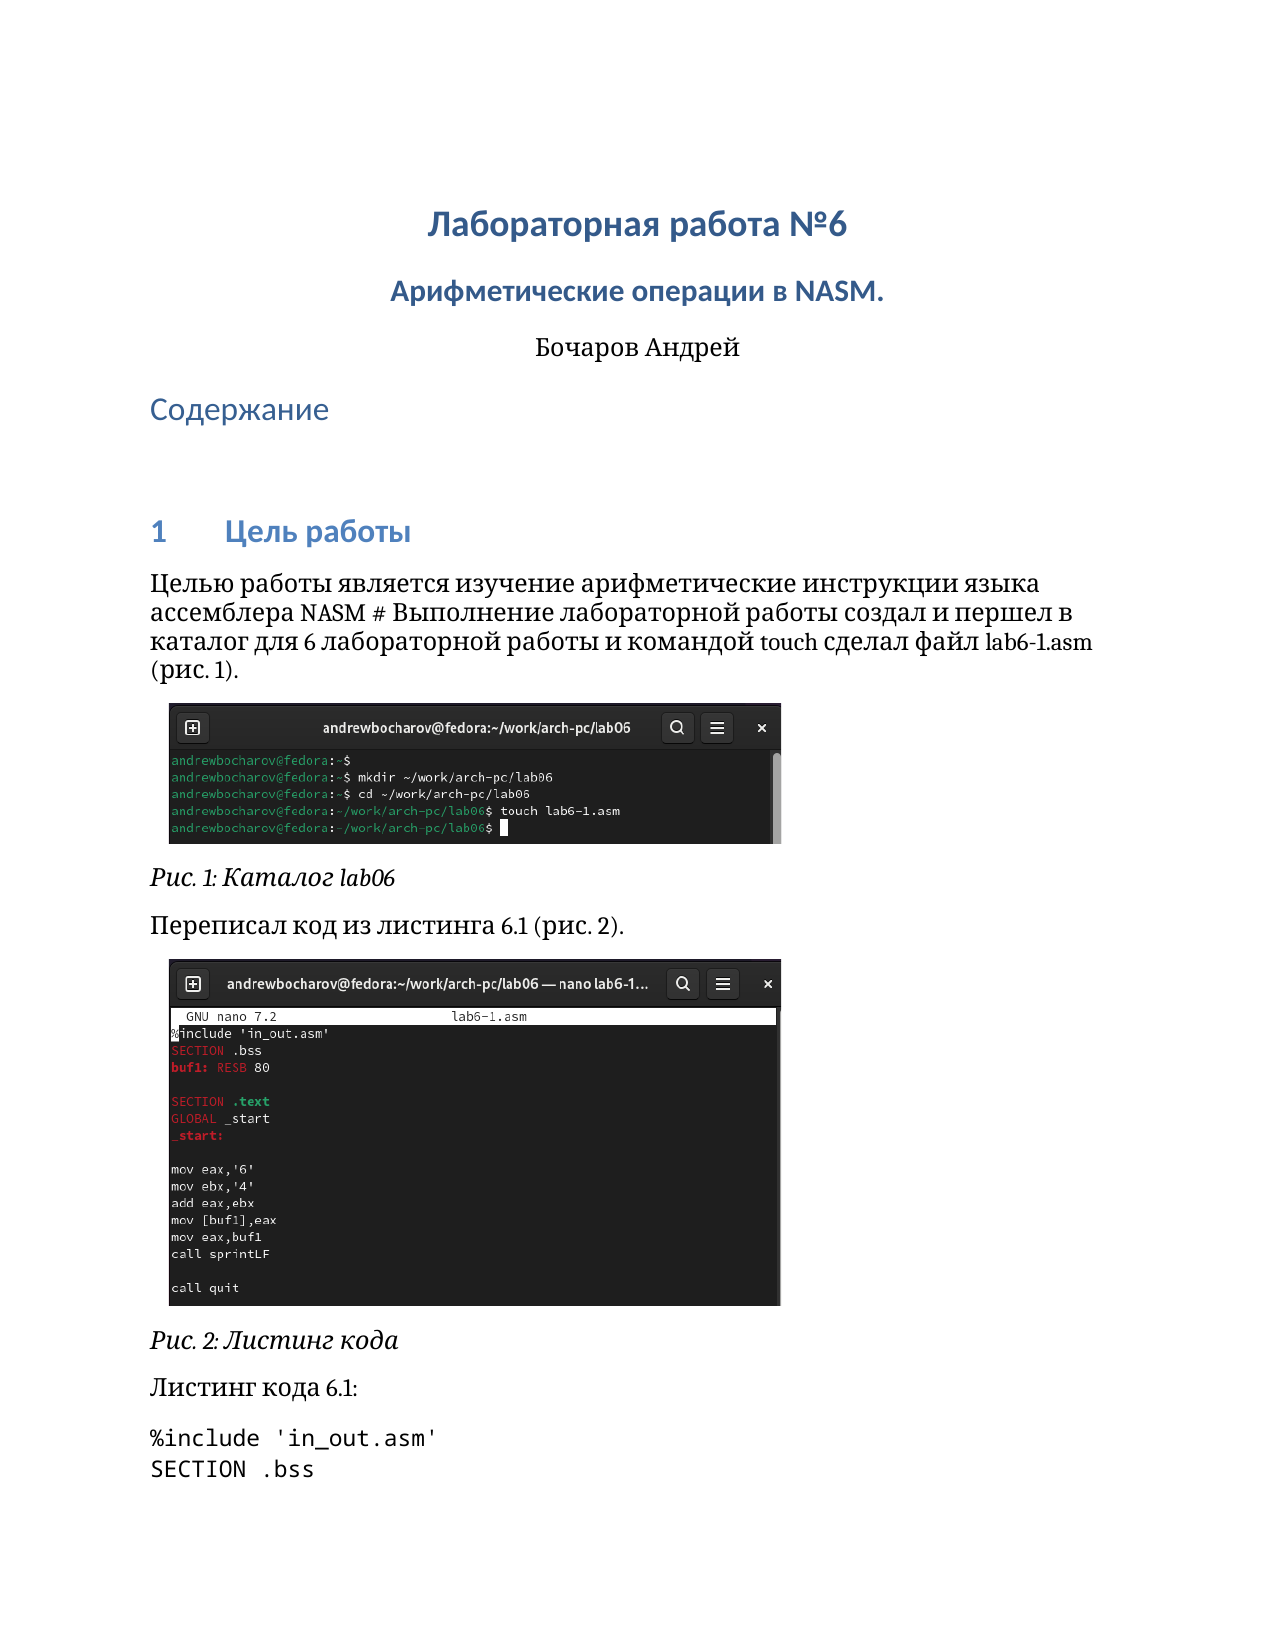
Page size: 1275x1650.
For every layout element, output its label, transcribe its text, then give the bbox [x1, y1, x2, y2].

picture [168, 703, 782, 844]
text Целью работы является изучение арифметические инструкции языка ассемблера NASM # Выполнение лабораторной работы создал и першел в каталог для 6 лабораторной работы и командой touch сделал файл lab6-1.asm (рис. 1). [150, 570, 1125, 685]
subtitle Арифметические операции в NASM. [150, 271, 1125, 309]
text Листинг кода 6.1: [150, 1374, 1125, 1403]
picture [168, 959, 782, 1306]
text Бочаров Андрей [150, 334, 1125, 363]
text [150, 1422, 1125, 1484]
text Переписал код из листинга 6.1 (рис. 2). [150, 912, 1125, 941]
subtitle 1 Цель работы [150, 510, 1125, 551]
text Рис. 2: Листинг кода [150, 1327, 1125, 1356]
text Рис. 1: Каталог lab06 [150, 864, 1125, 893]
title Лабораторная работа №6 [150, 200, 1125, 246]
